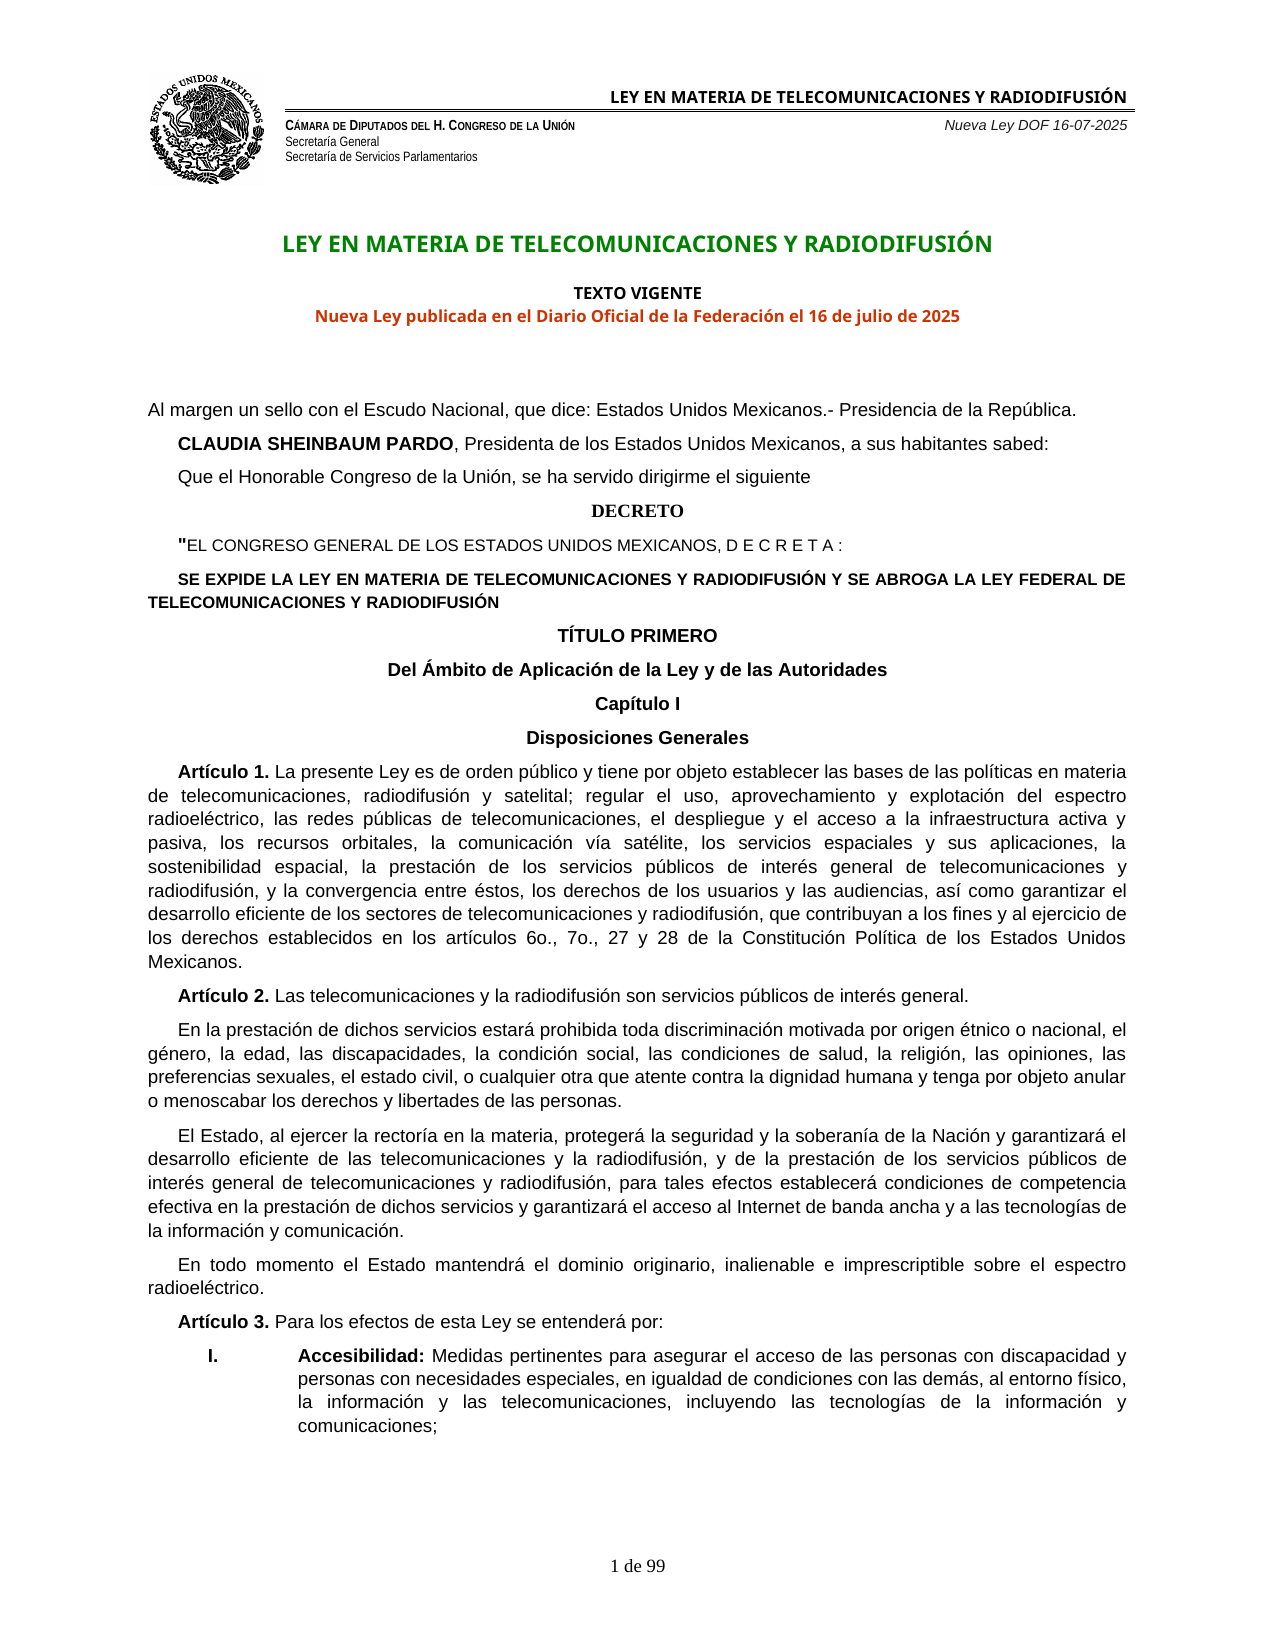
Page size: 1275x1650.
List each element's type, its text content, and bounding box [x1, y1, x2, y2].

text En todo momento el Estado mantendrá el dominio originario, inalienable e imprescriptible sobre el espectro radioeléctrico. [148, 1252, 1127, 1299]
text Capítulo I [148, 692, 1127, 715]
text En la prestación de dichos servicios estará prohibida toda discriminación motivada por origen étnico o nacional, el género, la edad, las discapacidades, la condición social, las condiciones de salud, la religión, las opiniones, las preferencias sexuales, el estado civil, o cualquier otra que atente contra la dignidad humana y tenga por objeto anular o menoscabar los derechos y libertades de las personas. [148, 1017, 1127, 1112]
text I. Accesibilidad: Medidas pertinentes para asegurar el acceso de las personas con discapacidad y personas con necesidades especiales, en igualdad de condiciones con las demás, al entorno físico, la información y las telecomunicaciones, incluyendo las tecnologías de la información y comunicaciones; [208, 1343, 1127, 1437]
text Del Ámbito de Aplicación de la Ley y de las Autoridades [148, 658, 1127, 681]
text Nueva Ley publicada en el Diario Oficial de la Federación el 16 de julio de 2025 [148, 305, 1127, 327]
text Artículo 2. Las telecomunicaciones y la radiodifusión son servicios públicos de interés general. [148, 984, 1127, 1007]
text Artículo 3. Para los efectos de esta Ley se entenderá por: [148, 1309, 1127, 1333]
text TEXTO VIGENTE [148, 282, 1127, 305]
text "EL CONGRESO GENERAL DE LOS ESTADOS UNIDOS MEXICANOS, D E C R E T A : [148, 533, 1127, 556]
text TÍTULO PRIMERO [148, 624, 1127, 647]
text DECRETO [148, 499, 1127, 522]
text Artículo 1. La presente Ley es de orden público y tiene por objeto establecer las bases de las políticas en materia de telecomunicaciones, radiodifusión y satelital; regular el uso, aprovechamiento y explotación del espectro radioeléctrico, las redes públicas de telecomunicaciones, el despliegue y el acceso a la infraestructura activa y pasiva, los recursos orbitales, la comunicación vía satélite, los servicios espaciales y sus aplicaciones, la sostenibilidad espacial, la prestación de los servicios públicos de interés general de telecomunicaciones y radiodifusión, y la convergencia entre éstos, los derechos de los usuarios y las audiencias, así como garantizar el desarrollo eficiente de los sectores de telecomunicaciones y radiodifusión, que contribuyan a los fines y al ejercicio de los derechos establecidos en los artículos 6o., 7o., 27 y 28 de la Constitución Política de los Estados Unidos Mexicanos. [148, 759, 1127, 973]
text Al margen un sello con el Escudo Nacional, que dice: Estados Unidos Mexicanos.- Presidencia de la República. [148, 399, 1127, 421]
text Que el Honorable Congreso de la Unión, se ha servido dirigirme el siguiente [148, 465, 1127, 488]
text Disposiciones Generales [148, 726, 1127, 749]
text CLAUDIA SHEINBAUM PARDO, Presidenta de los Estados Unidos Mexicanos, a sus habitantes sabed: [148, 431, 1127, 455]
text SE EXPIDE LA LEY EN MATERIA DE TELECOMUNICACIONES Y RADIODIFUSIÓN Y SE ABROGA LA LEY FEDERAL DE TELECOMUNICACIONES Y RADIODIFUSIÓN [148, 567, 1127, 613]
text LEY EN MATERIA DE TELECOMUNICACIONES Y RADIODIFUSIÓN [148, 228, 1127, 259]
text El Estado, al ejercer la rectoría en la materia, protegerá la seguridad y la soberanía de la Nación y garantizará el desarrollo eficiente de las telecomunicaciones y la radiodifusión, y de la prestación de los servicios públicos de interés general de telecomunicaciones y radiodifusión, para tales efectos establecerá condiciones de competencia efectiva en la prestación de dichos servicios y garantizará el acceso al Internet de banda ancha y a las tecnologías de la información y comunicación. [148, 1123, 1127, 1242]
